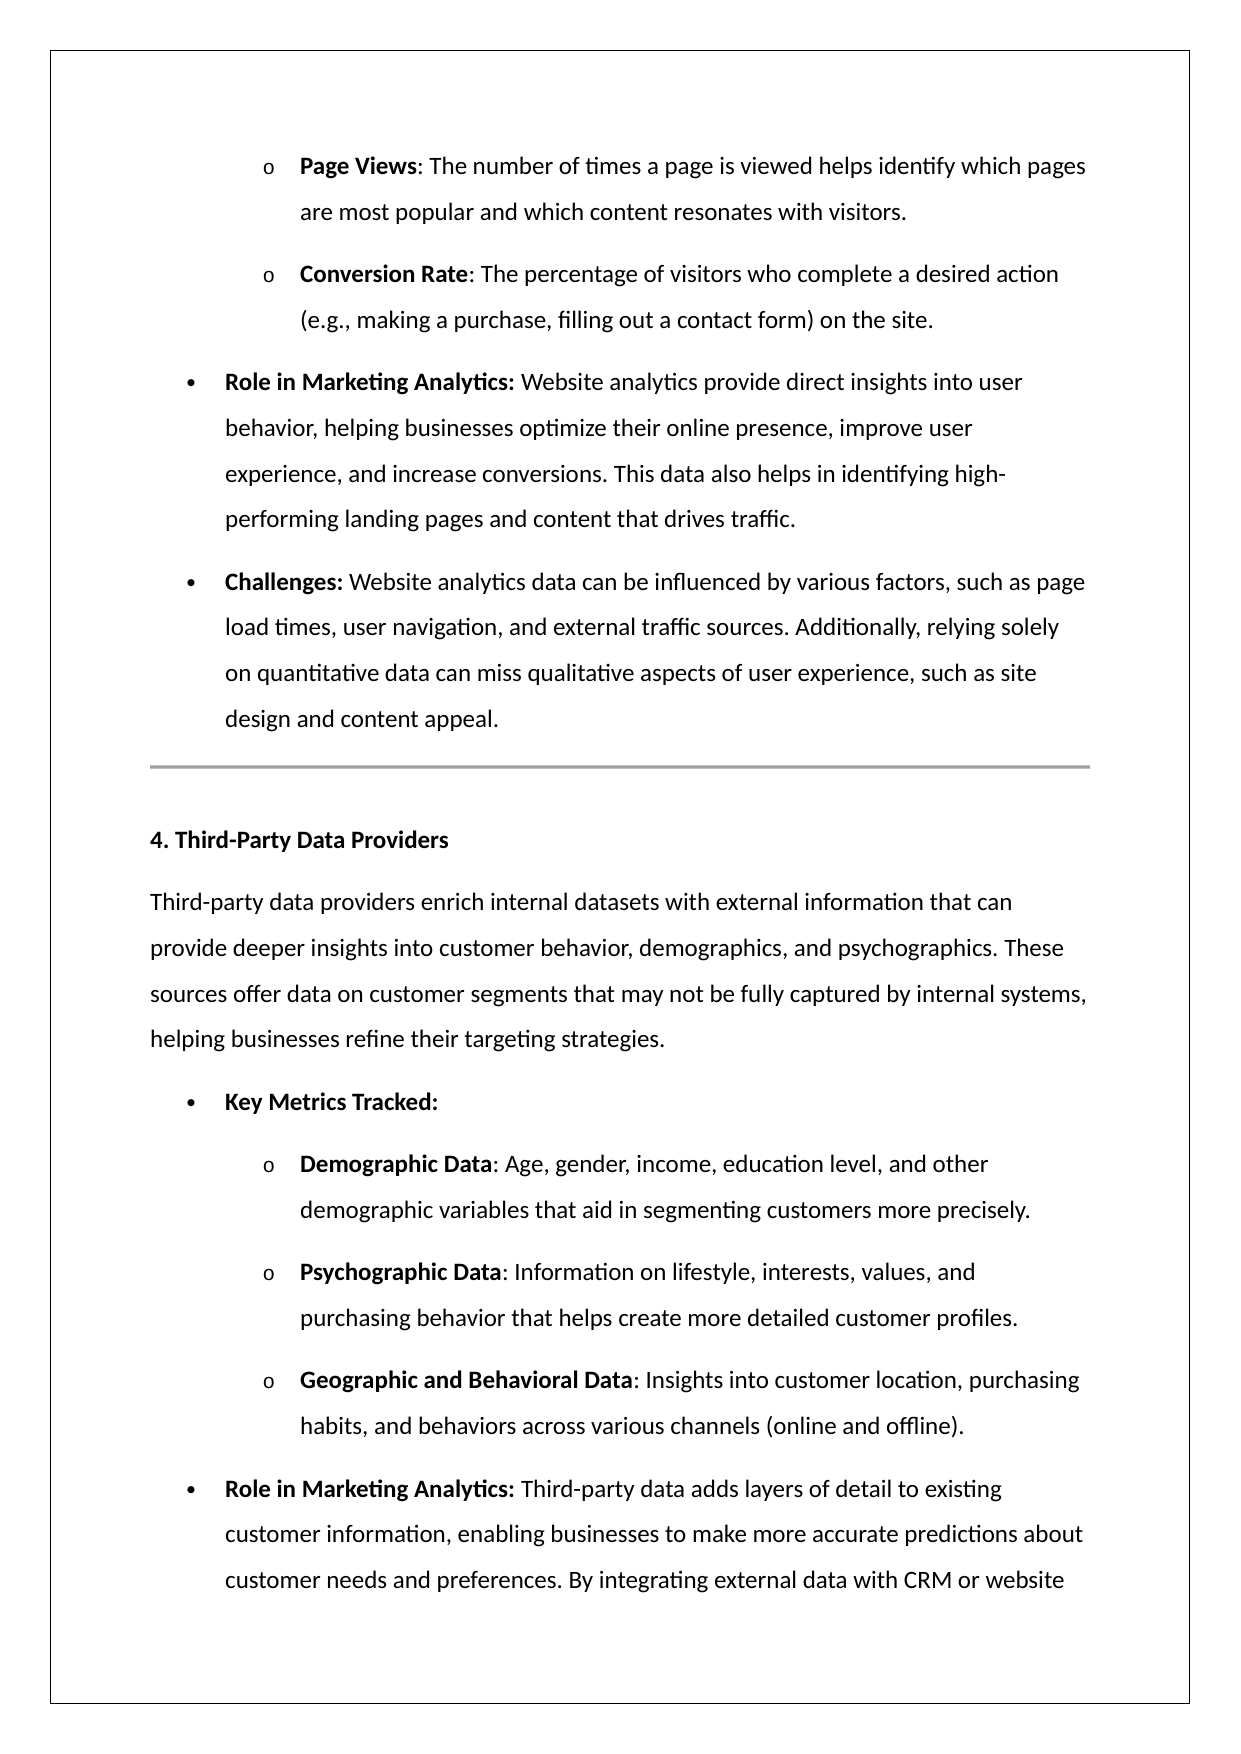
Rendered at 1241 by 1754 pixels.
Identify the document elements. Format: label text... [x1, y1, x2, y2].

list Challenges: Website analytics data can be influenced by various factors, such as page load times, user navigation, and external traffic sources. Additionally, relying solely on quantitative data can miss qualitative aspects of user experience, such as site design and content appeal. [187, 566, 1090, 733]
list Conversion Rate: The percentage of visitors who complete a desired action (e.g., making a purchase, filling out a contact form) on the site. [262, 258, 1090, 334]
list Psychographic Data: Information on lifestyle, interests, values, and purchasing behavior that helps create more detailed customer profiles. [262, 1257, 1090, 1333]
list Role in Marketing Analytics: Website analytics provide direct insights into user behavior, helping businesses optimize their online presence, improve user experience, and increase conversions. This data also helps in identifying high-performing landing pages and content that drives traffic. [187, 366, 1090, 534]
list Page Views: The number of times a page is viewed helps identify which pages are most popular and which content resonates with visitors. [262, 150, 1090, 226]
text Third-party data providers enrich internal datasets with external information that can provide deeper insights into customer behavior, demographics, and psychographics. These sources offer data on customer segments that may not be fully captured by internal systems, helping businesses refine their targeting strategies. [150, 886, 1090, 1054]
list Geographic and Behavioral Data: Insights into customer location, purchasing habits, and behaviors across various channels (online and offline). [262, 1365, 1090, 1441]
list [187, 1473, 1090, 1595]
text 4. Third-Party Data Providers [150, 824, 1090, 854]
list Demographic Data: Age, gender, income, education level, and other demographic variables that aid in segmenting customers more precisely. [262, 1148, 1090, 1225]
list Key Metrics Tracked: [187, 1086, 1090, 1117]
